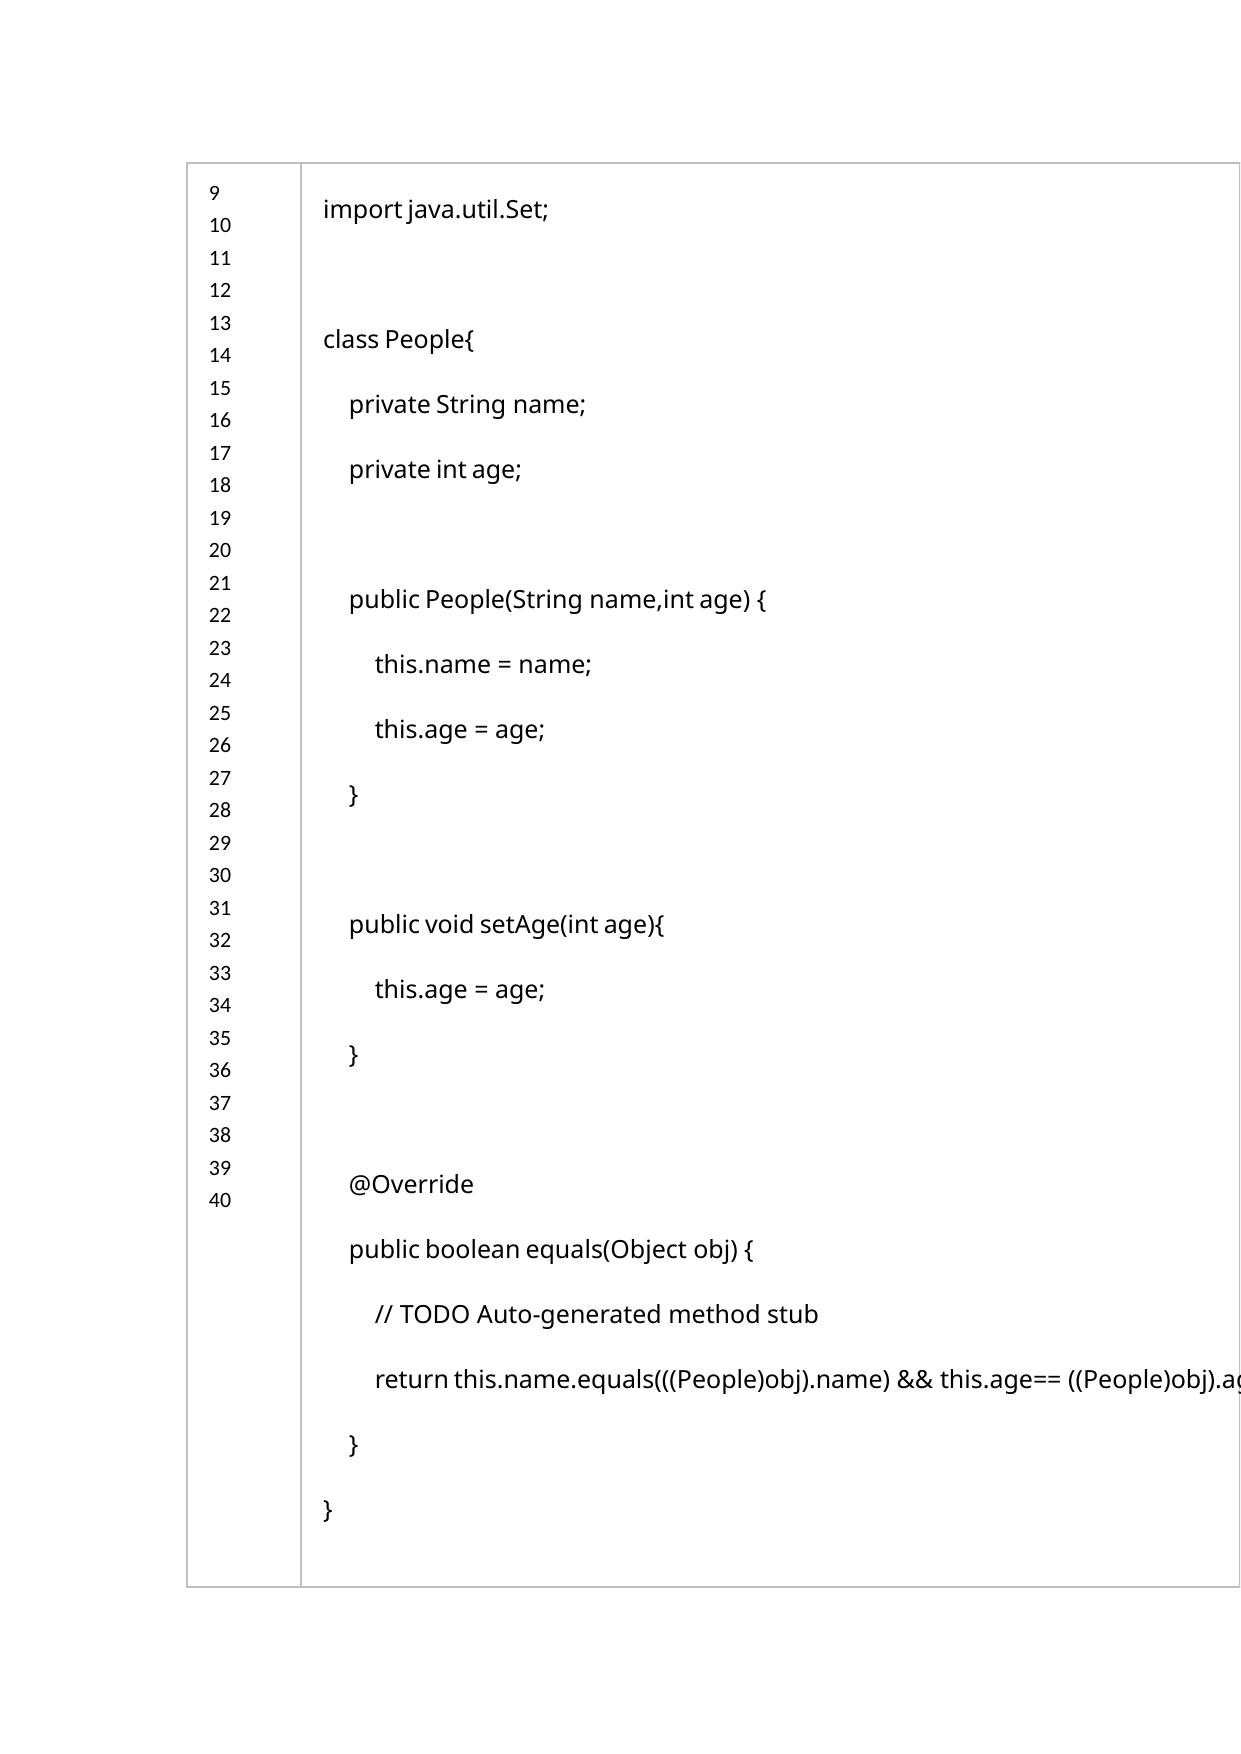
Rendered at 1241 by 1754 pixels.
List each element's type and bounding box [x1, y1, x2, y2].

table_header [188, 164, 300, 1586]
table_header [302, 164, 1239, 1586]
